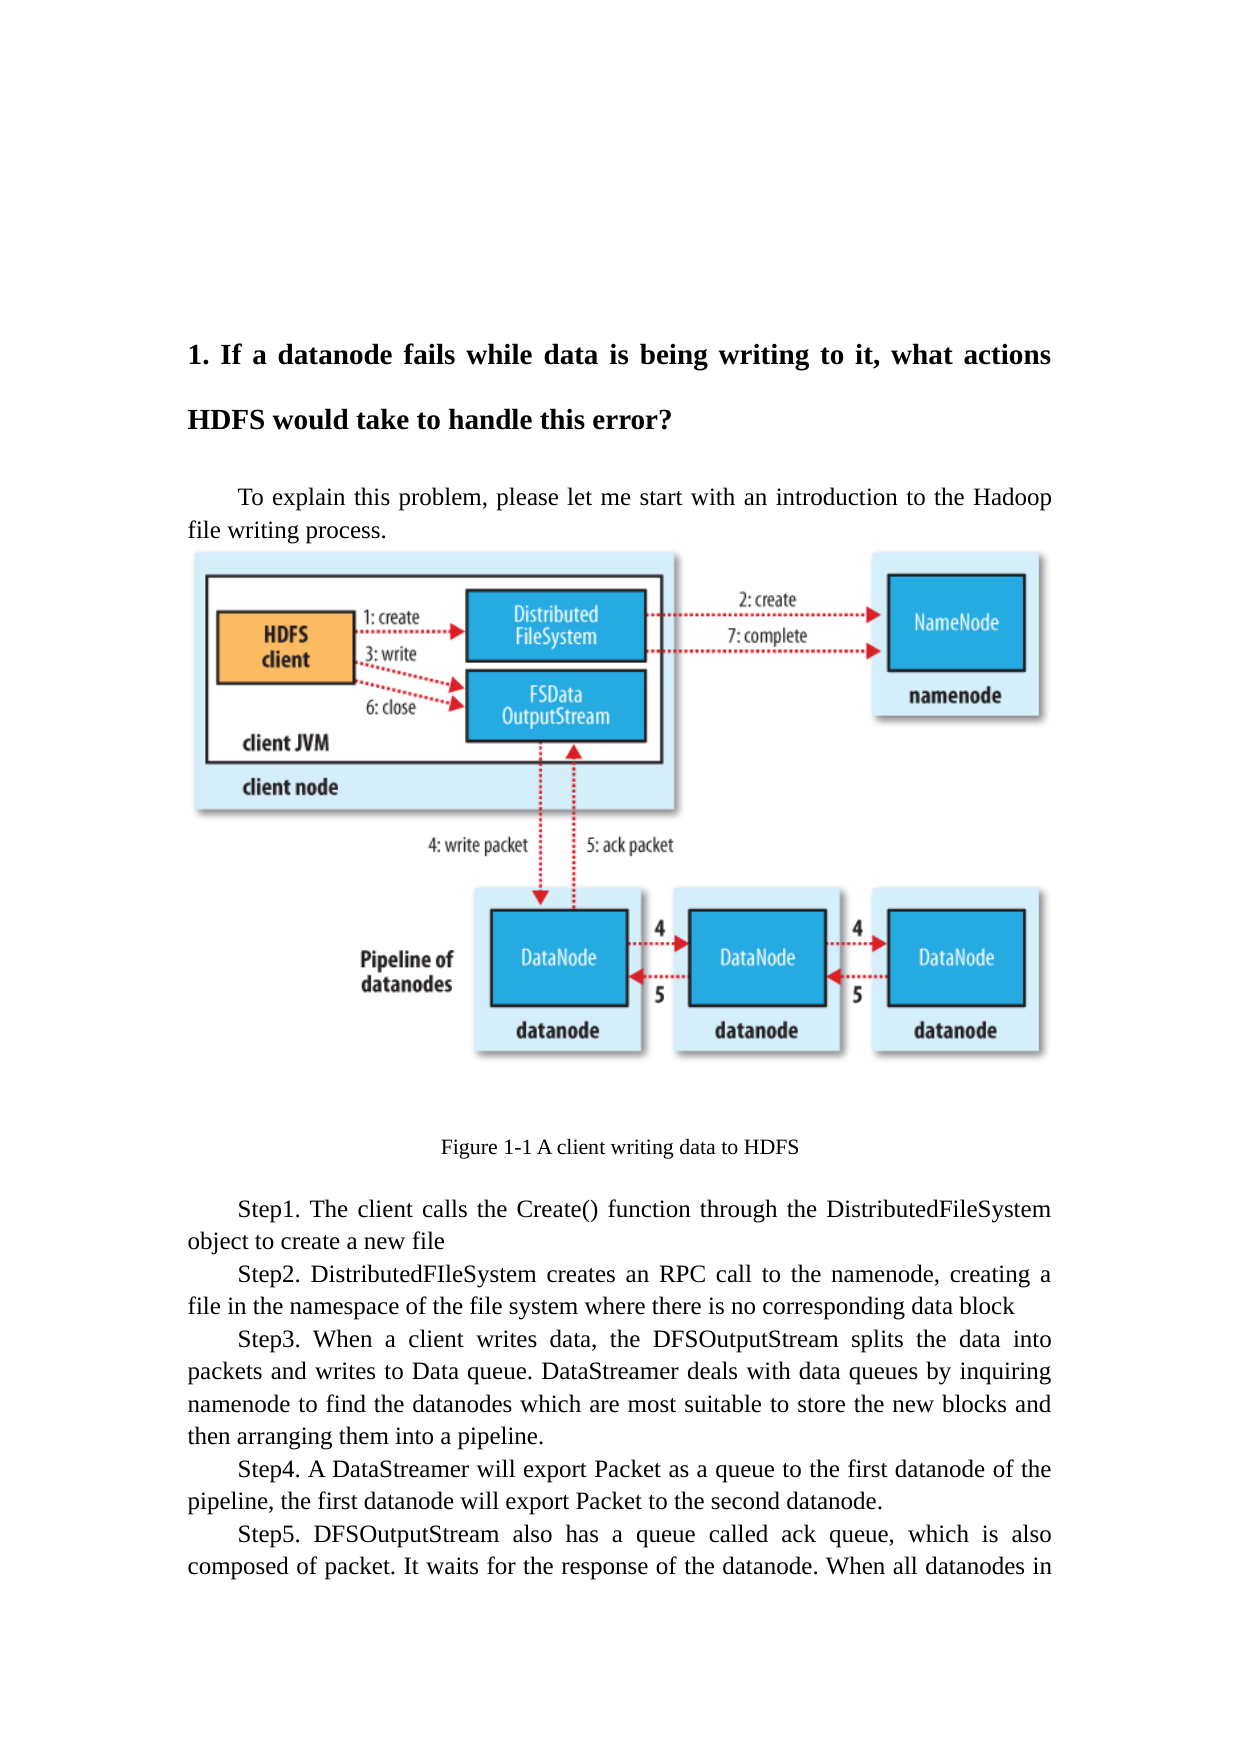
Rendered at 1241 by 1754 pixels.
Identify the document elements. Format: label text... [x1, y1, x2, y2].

text Step4. A DataStreamer will export Packet as a queue to the first datanode of the pipeline, the first datanode will export Packet to the second datanode. [187, 1452, 1053, 1517]
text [187, 1517, 1053, 1582]
text Step1. The client calls the Create() function through the DistributedFileSystem object to create a new file [187, 1192, 1053, 1257]
text Step2. DistributedFIleSystem creates an RPC call to the namenode, creating a file in the namespace of the file system where there is no corresponding data block [187, 1257, 1053, 1322]
text Figure 1-1 A client writing data to HDFS [187, 1106, 1053, 1163]
text Step3. When a client writes data, the DFSOutputStream splits the data into packets and writes to Data queue. DataStreamer deals with data queues by inquiring namenode to find the datanodes which are most suitable to store the new blocks and then arranging them into a pipeline. [187, 1322, 1053, 1452]
text 1. If a datanode fails while data is being writing to it, what actions HDFS would take to handle this error? [187, 321, 1053, 451]
text To explain this problem, please let me start with an introduction to the Hadoop file writing process. [187, 480, 1053, 545]
